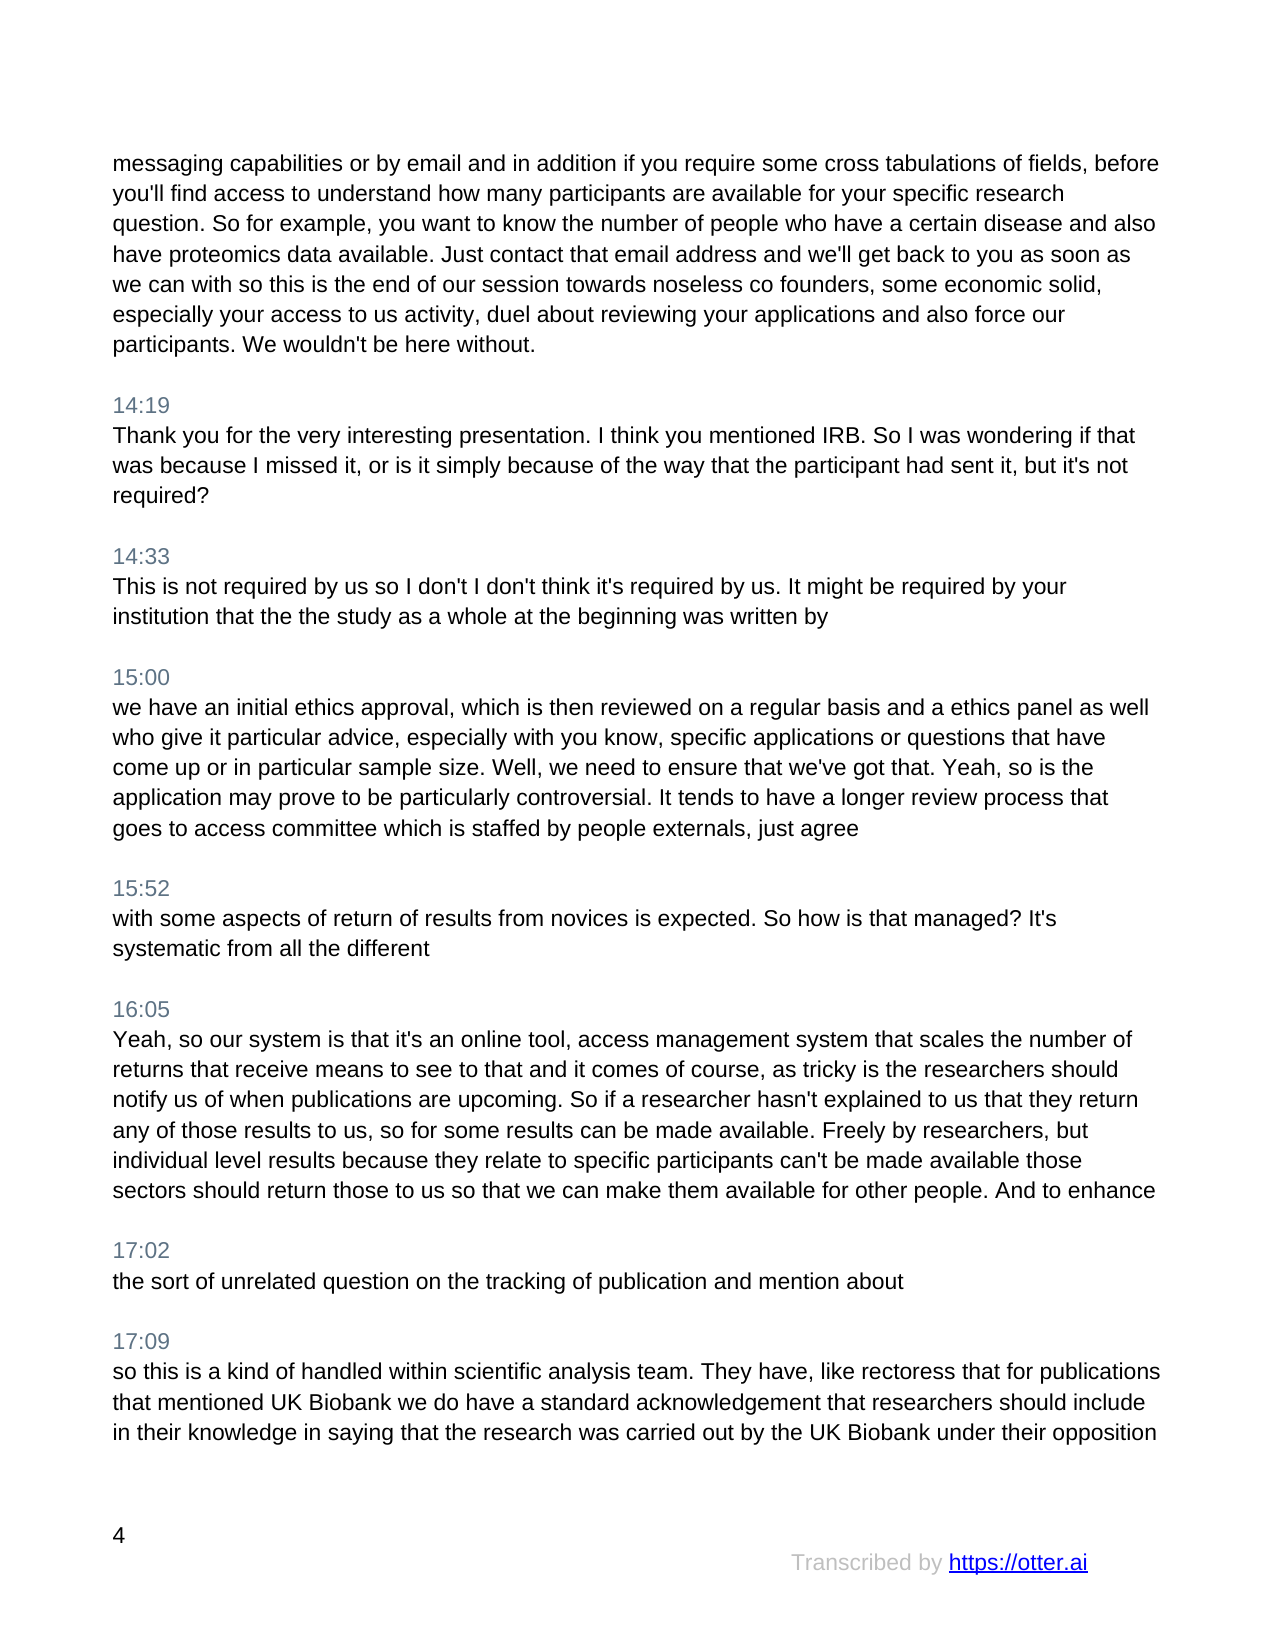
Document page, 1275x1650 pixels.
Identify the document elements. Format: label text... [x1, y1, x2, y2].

text 17:09 [112, 1328, 1162, 1354]
text 17:02 [112, 1237, 1162, 1264]
text This is not required by us so I don't I don't think it's required by us. It might be required by your institution that the the study as a whole at the beginning was written by [112, 573, 1162, 629]
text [112, 1358, 1162, 1445]
text Thank you for the very interesting presentation. I think you mentioned IRB. So I was wondering if that was because I missed it, or is it simply because of the way that the participant had sent it, but it's not required? [112, 422, 1162, 509]
text 16:05 [112, 996, 1162, 1022]
text Yeah, so our system is that it's an online tool, access management system that scales the number of returns that receive means to see to that and it comes of course, as tricky is the researchers should notify us of when publications are upcoming. So if a researcher hasn't explained to us that they return any of those results to us, so for some results can be made available. Freely by researchers, but individual level results because they relate to specific participants can't be made available those sectors should return those to us so that we can make them available for other people. And to enhance [112, 1026, 1162, 1203]
text with some aspects of return of results from novices is expected. So how is that managed? It's systematic from all the different [112, 905, 1162, 962]
text the sort of unrelated question on the tracking of publication and mention about [112, 1268, 1162, 1294]
text 15:52 [112, 875, 1162, 901]
text 15:00 [112, 663, 1162, 690]
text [112, 150, 1162, 358]
text 14:19 [112, 392, 1162, 418]
text 14:33 [112, 543, 1162, 569]
text we have an initial ethics approval, which is then reviewed on a regular basis and a ethics panel as well who give it particular advice, especially with you know, specific applications or questions that have come up or in particular sample size. Well, we need to ensure that we've got that. Yeah, so is the application may prove to be particularly controversial. It tends to have a longer review process that goes to access committee which is staffed by people externals, just agree [112, 694, 1162, 841]
